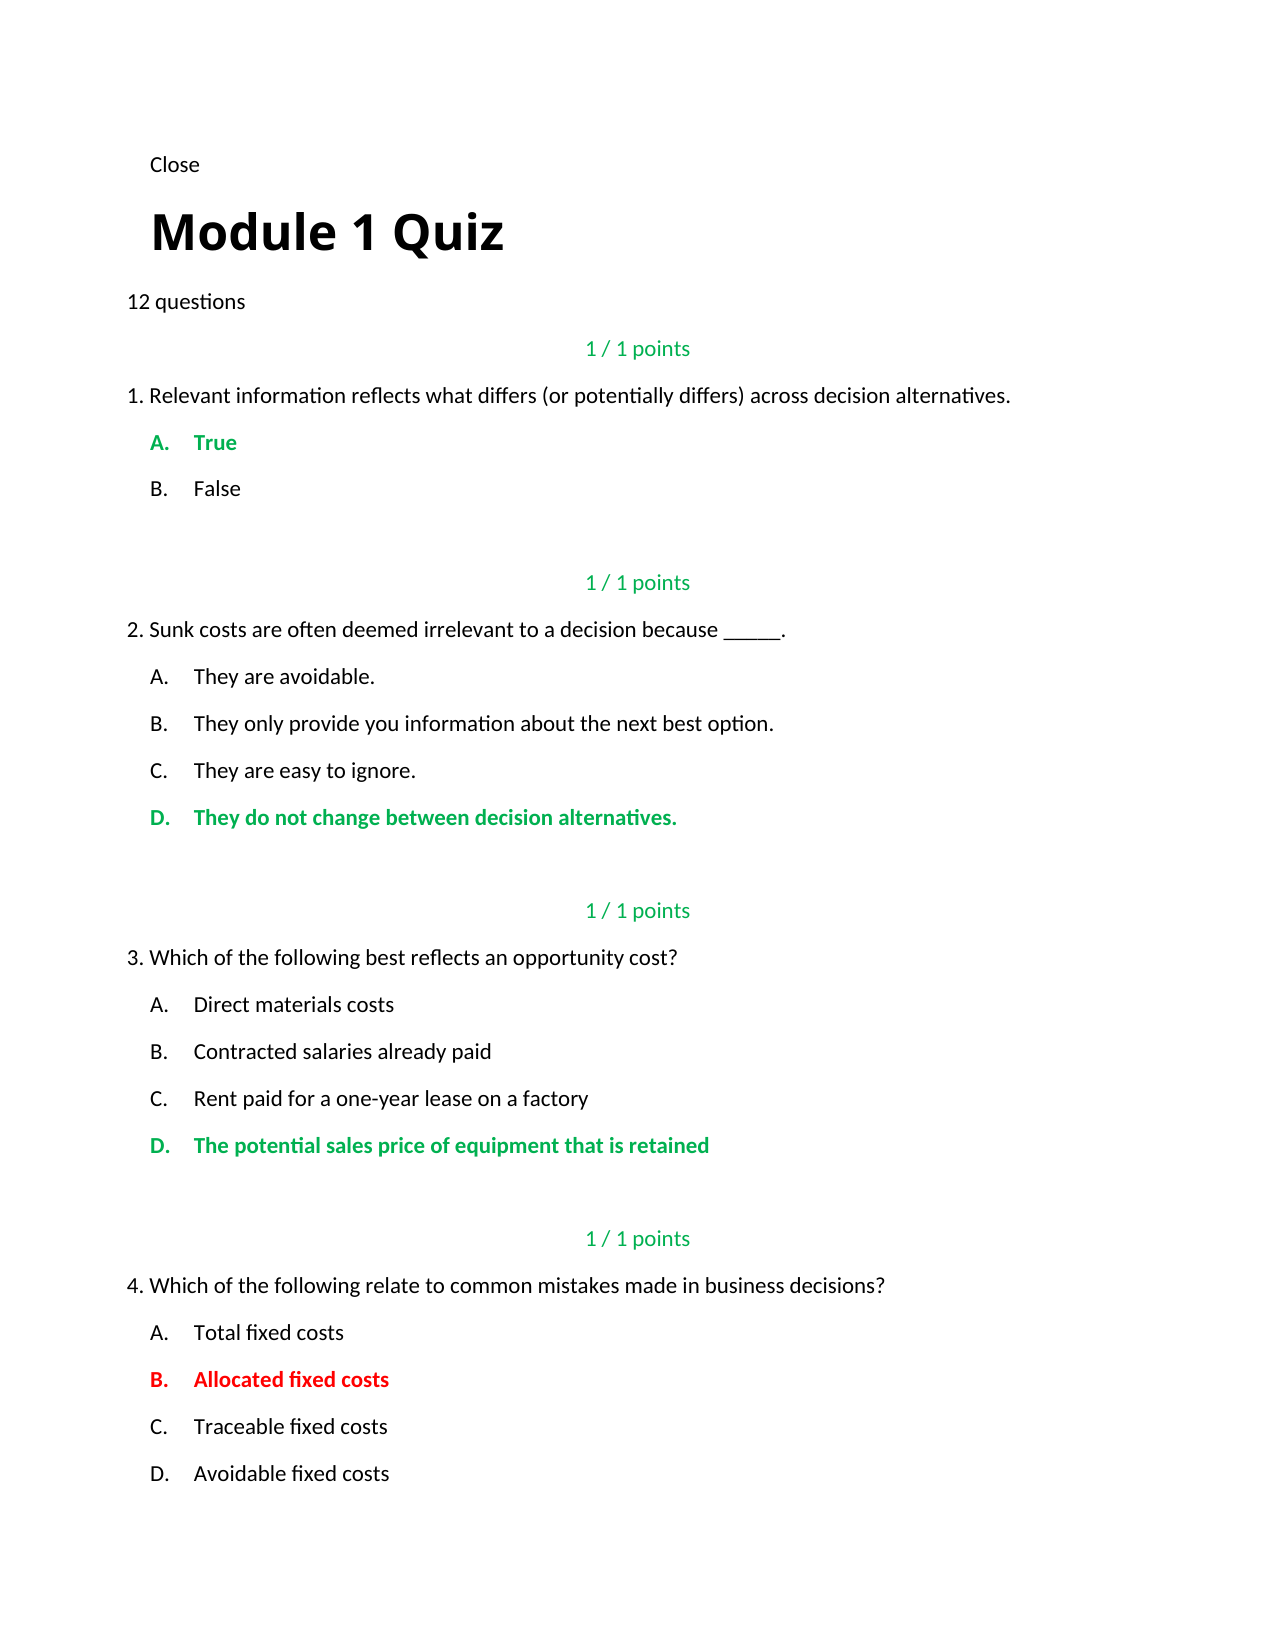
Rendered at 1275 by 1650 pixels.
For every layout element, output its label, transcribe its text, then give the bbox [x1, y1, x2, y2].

list True [150, 428, 1125, 456]
text 1 / 1 points [150, 334, 1125, 362]
list They are avoidable. [150, 662, 1125, 690]
list Direct materials costs [150, 990, 1125, 1018]
list Traceable fixed costs [150, 1412, 1125, 1440]
list They do not change between decision alternatives. [150, 803, 1125, 831]
text 1. Relevant information reflects what differs (or potentially differs) across decision alternatives. [127, 381, 1125, 409]
text 12 questions [127, 287, 1125, 315]
list Contracted salaries already paid [150, 1037, 1125, 1065]
text 1 / 1 points [150, 1224, 1125, 1253]
list Rent paid for a one-year lease on a factory [150, 1084, 1125, 1112]
list False [150, 474, 1125, 503]
subtitle Module 1 Quiz [150, 197, 1125, 265]
list Avoidable fixed costs [150, 1459, 1125, 1487]
text 3. Which of the following best reflects an opportunity cost? [127, 943, 1125, 971]
text 1 / 1 points [150, 896, 1125, 924]
list They only provide you information about the next best option. [150, 709, 1125, 737]
list The potential sales price of equipment that is retained [150, 1131, 1125, 1159]
list Allocated fixed costs [150, 1365, 1125, 1393]
text 1 / 1 points [150, 568, 1125, 596]
text Close [150, 150, 1125, 178]
text 2. Sunk costs are often deemed irrelevant to a decision because _____. [127, 615, 1125, 643]
list Total fixed costs [150, 1318, 1125, 1346]
list They are easy to ignore. [150, 756, 1125, 784]
text 4. Which of the following relate to common mistakes made in business decisions? [127, 1271, 1125, 1299]
